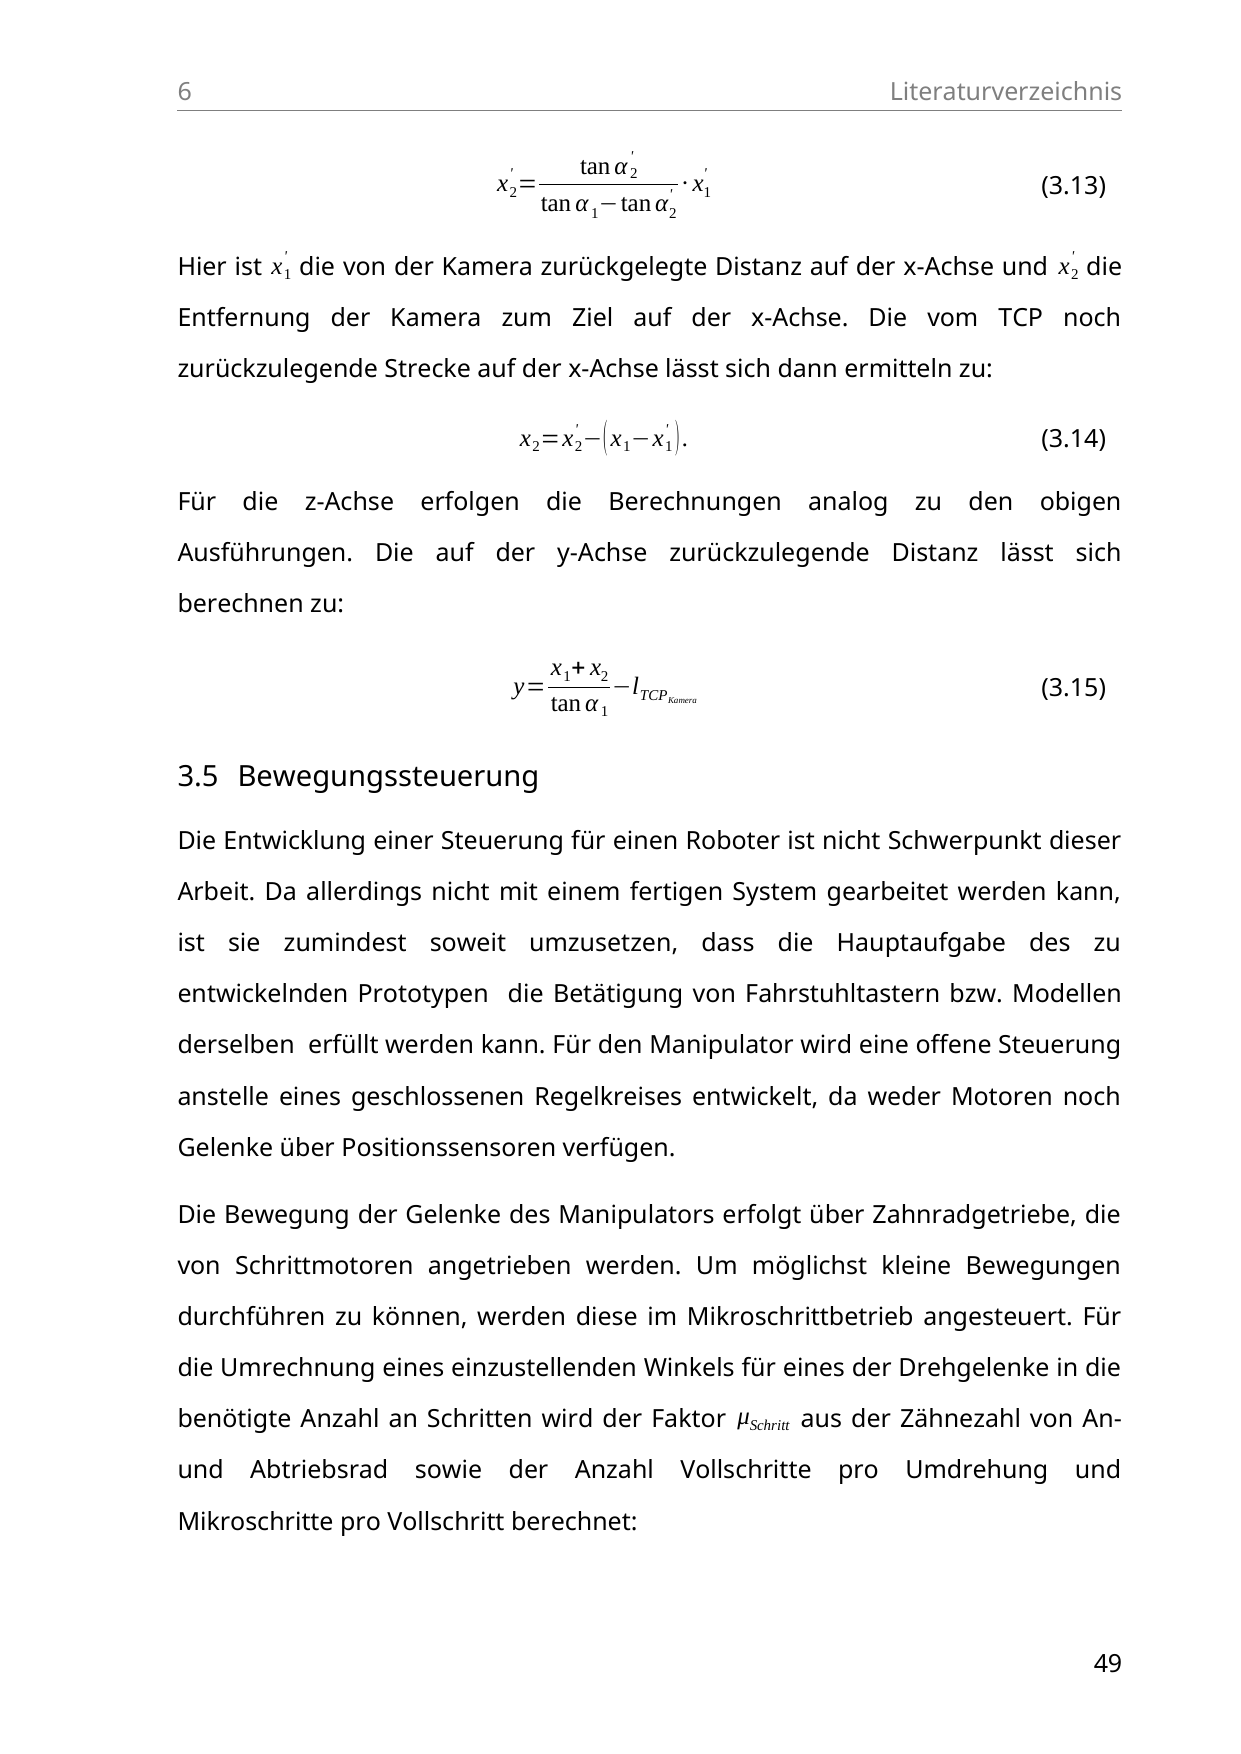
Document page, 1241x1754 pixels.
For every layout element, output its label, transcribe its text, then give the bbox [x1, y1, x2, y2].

text Die Bewegung der Gelenke des Manipulators erfolgt über Zahnradgetriebe, die von Schrittmotoren angetrieben werden. Um möglichst kleine Bewegungen durchführen zu können, werden diese im Mikroschrittbetrieb angesteuert. Für die Umrechnung eines einzustellenden Winkels für eines der Drehgelenke in die benötigte Anzahl an Schritten wird der Faktor aus der Zähnezahl von An- und Abtriebsrad sowie der Anzahl Vollschritte pro Umdrehung und Mikroschritte pro Vollschritt berechnet: [177, 1197, 1122, 1537]
text Hier ist die von der Kamera zurückgelegte Distanz auf der x-Achse und die Entfernung der Kamera zum Ziel auf der x-Achse. Die vom TCP noch zurückzulegende Strecke auf der x-Achse lässt sich dann ermitteln zu: [177, 248, 1122, 385]
subtitle Bewegungssteuerung [177, 755, 1122, 795]
table_header (3.14) [1030, 419, 1122, 484]
table_header [177, 148, 1030, 248]
table_header (3.15) [1030, 654, 1122, 747]
text Für die z-Achse erfolgen die Berechnungen analog zu den obigen Ausführungen. Die auf der y-Achse zurückzulegende Distanz lässt sich berechnen zu: [177, 484, 1122, 620]
table_header (3.13) [1030, 148, 1122, 248]
table_header [177, 654, 1030, 747]
table_header [177, 419, 1030, 484]
text Die Entwicklung einer Steuerung für einen Roboter ist nicht Schwerpunkt dieser Arbeit. Da allerdings nicht mit einem fertigen System gearbeitet werden kann, ist sie zumindest soweit umzusetzen, dass die Hauptaufgabe des zu entwickelnden Prototypen die Betätigung von Fahrstuhltastern bzw. Modellen derselben erfüllt werden kann. Für den Manipulator wird eine offene Steuerung anstelle eines geschlossenen Regelkreises entwickelt, da weder Motoren noch Gelenke über Positionssensoren verfügen. [177, 823, 1122, 1163]
